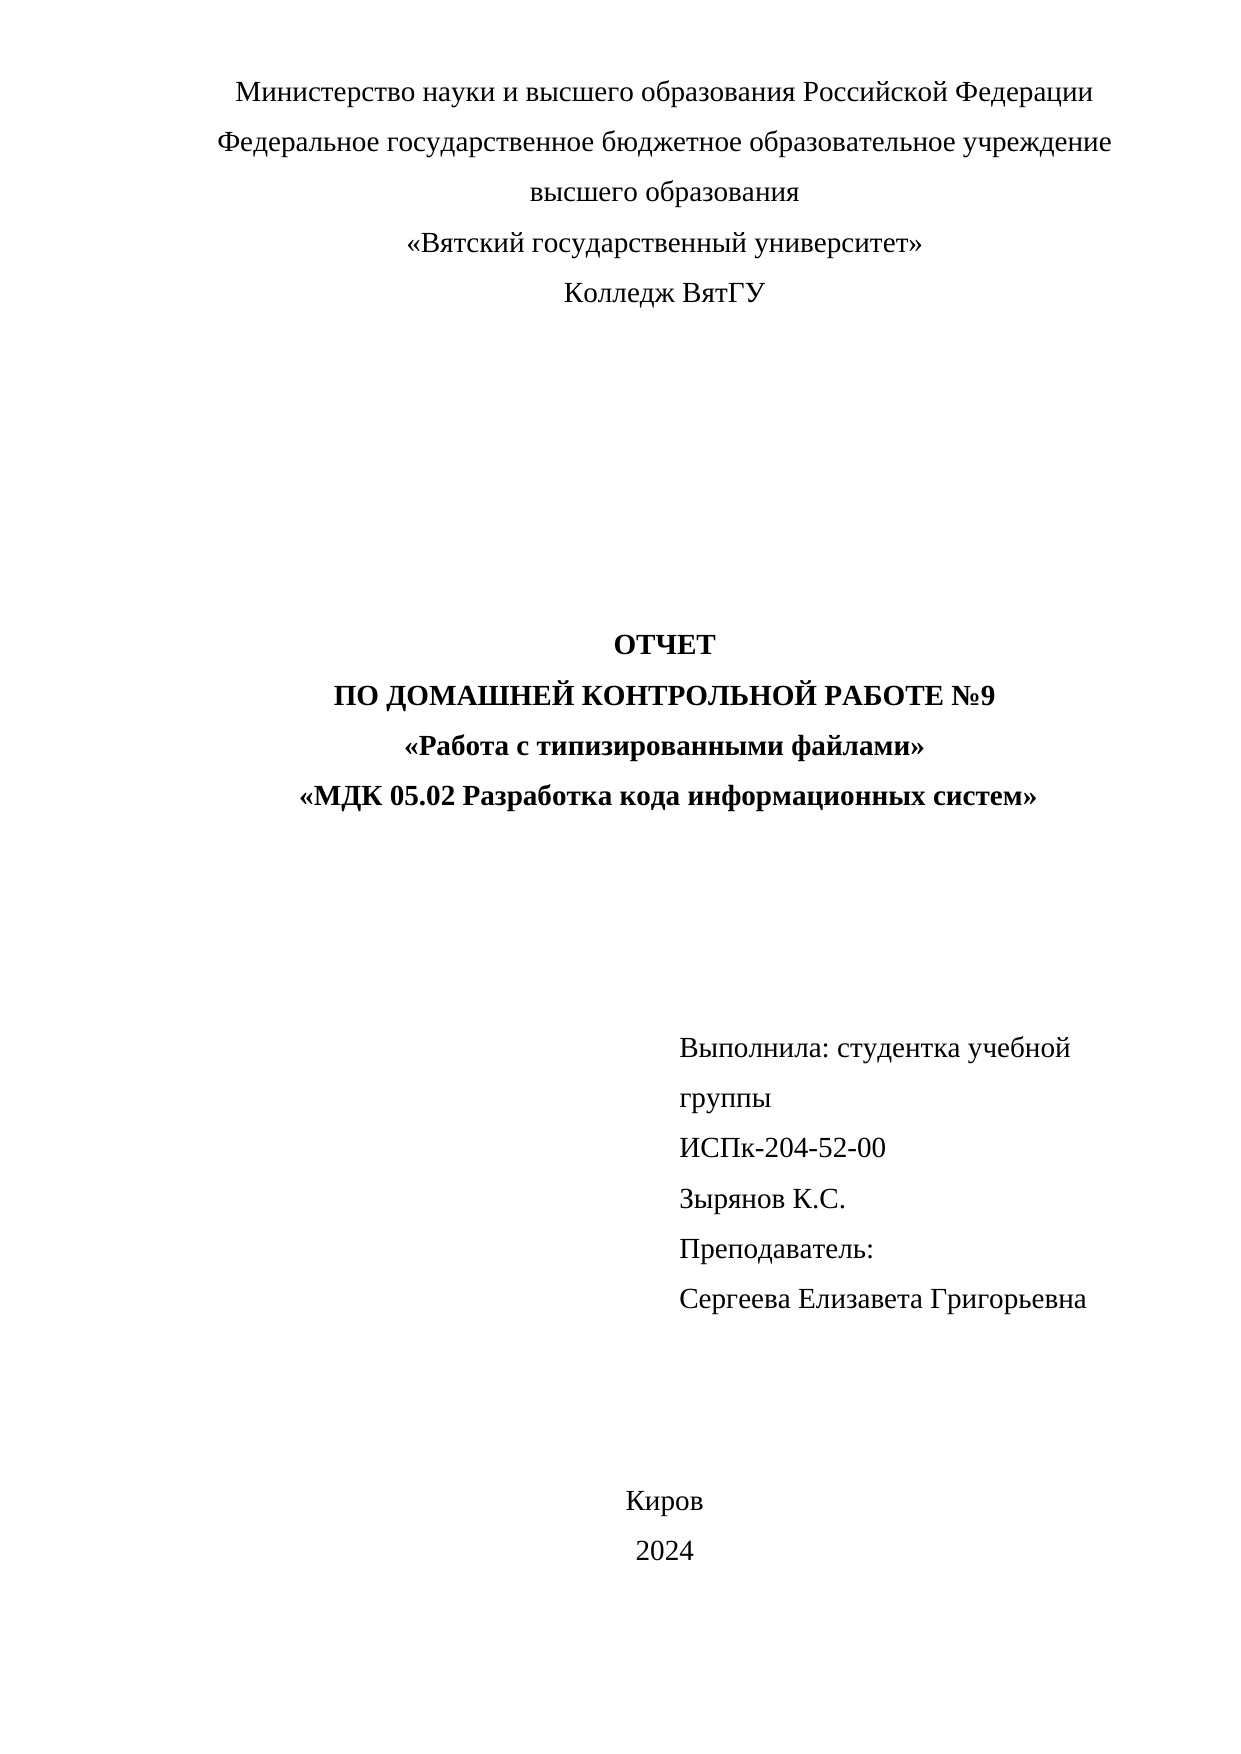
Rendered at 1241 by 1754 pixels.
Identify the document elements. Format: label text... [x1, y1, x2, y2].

text ОТЧЕТ [177, 627, 1152, 661]
text Преподаватель: [679, 1231, 1152, 1264]
text Зырянов К.С. [679, 1181, 1152, 1214]
text «МДК 05.02 Разработка кода информационных систем» [177, 778, 1152, 812]
text Министерство науки и высшего образования Российской Федерации [177, 74, 1152, 107]
text «Вятский государственный университет» [177, 225, 1152, 258]
text Выполнила: студентка учебной группы [679, 1030, 1152, 1114]
text 2024 [177, 1533, 1152, 1566]
text Федеральное государственное бюджетное образовательное учреждение [177, 124, 1152, 158]
text Киров [177, 1483, 1152, 1516]
text Колледж ВятГУ [177, 275, 1152, 309]
text Сергеева Елизавета Григорьевна [679, 1281, 1152, 1315]
text высшего образования [177, 174, 1152, 208]
text ПО ДОМАШНЕЙ КОНТРОЛЬНОЙ РАБОТЕ №9 [177, 678, 1152, 711]
text «Работа с типизированными файлами» [177, 728, 1152, 761]
text ИСПк-204-52-00 [679, 1130, 1152, 1164]
